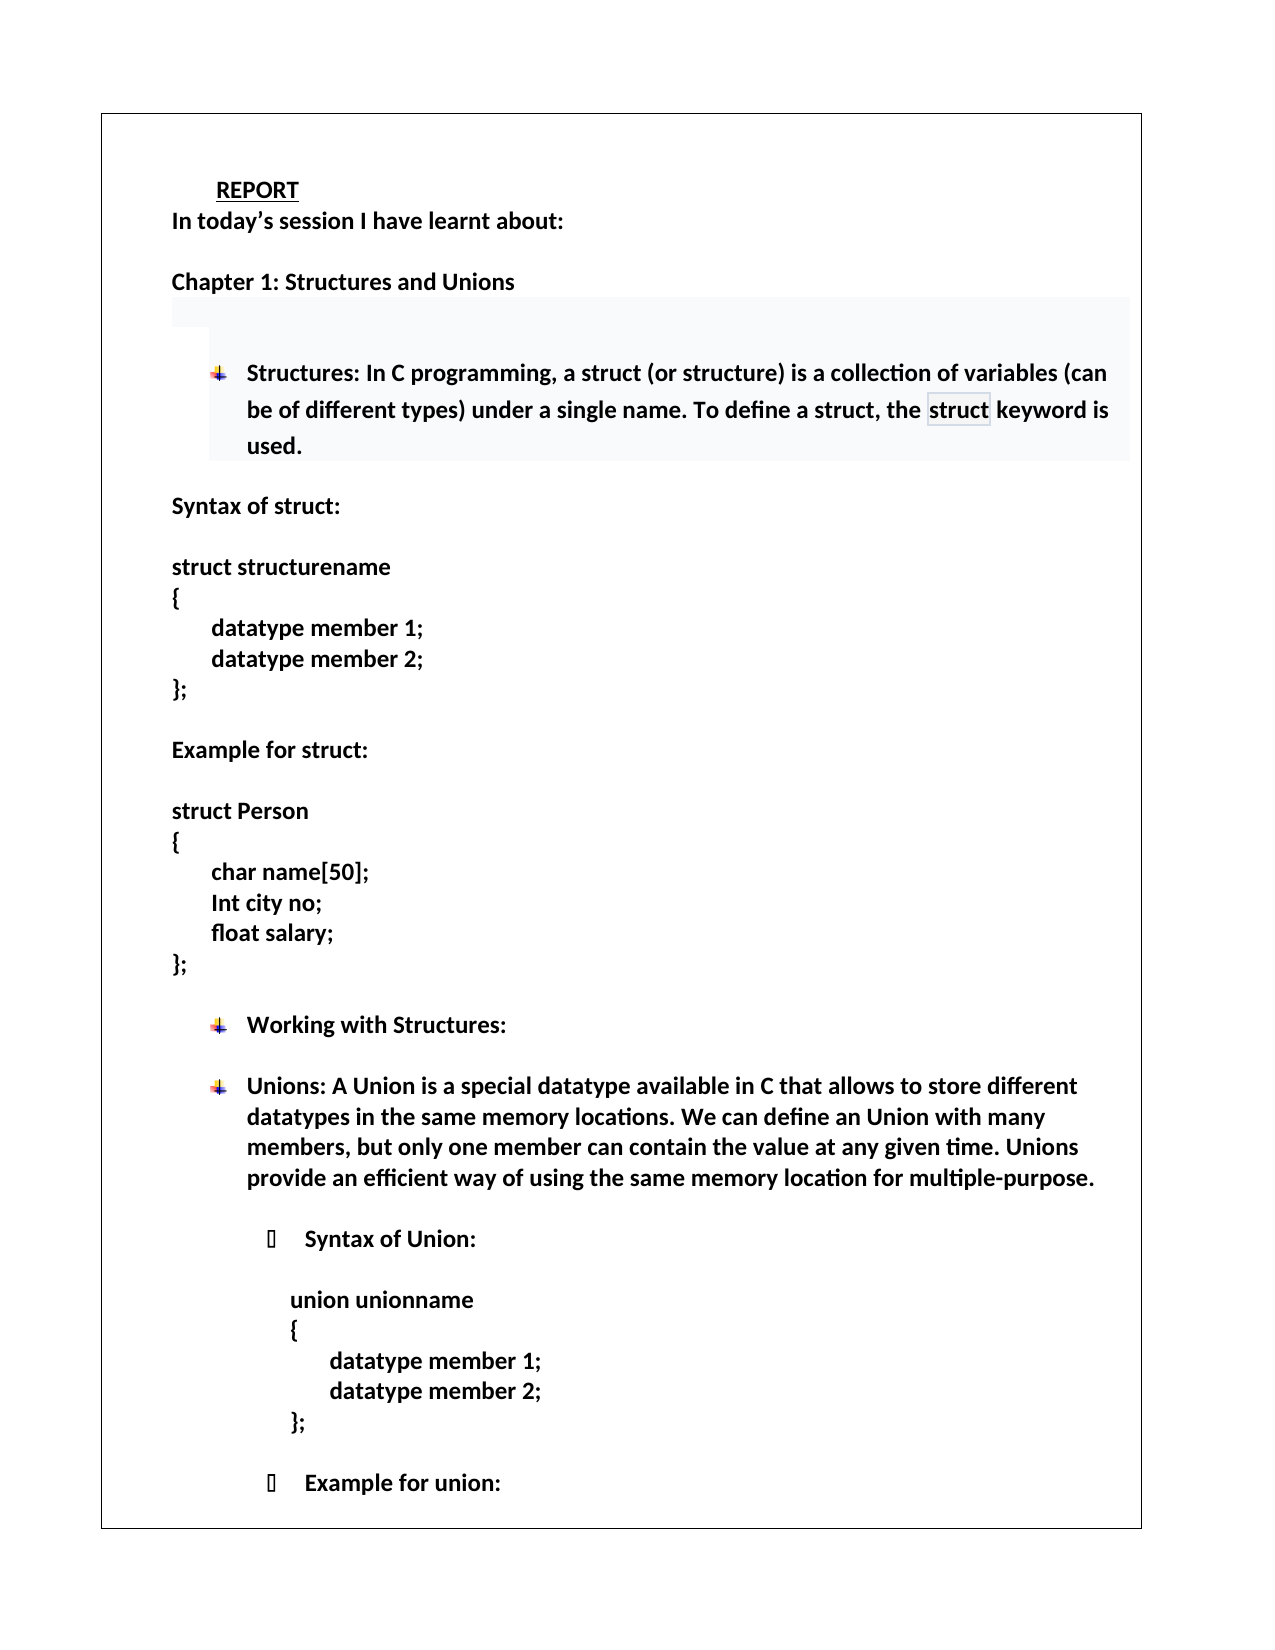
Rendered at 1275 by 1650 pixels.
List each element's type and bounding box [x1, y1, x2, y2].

picture [210, 1016, 227, 1034]
picture [210, 364, 227, 381]
picture [210, 1078, 227, 1095]
table_cell [102, 114, 1141, 1528]
